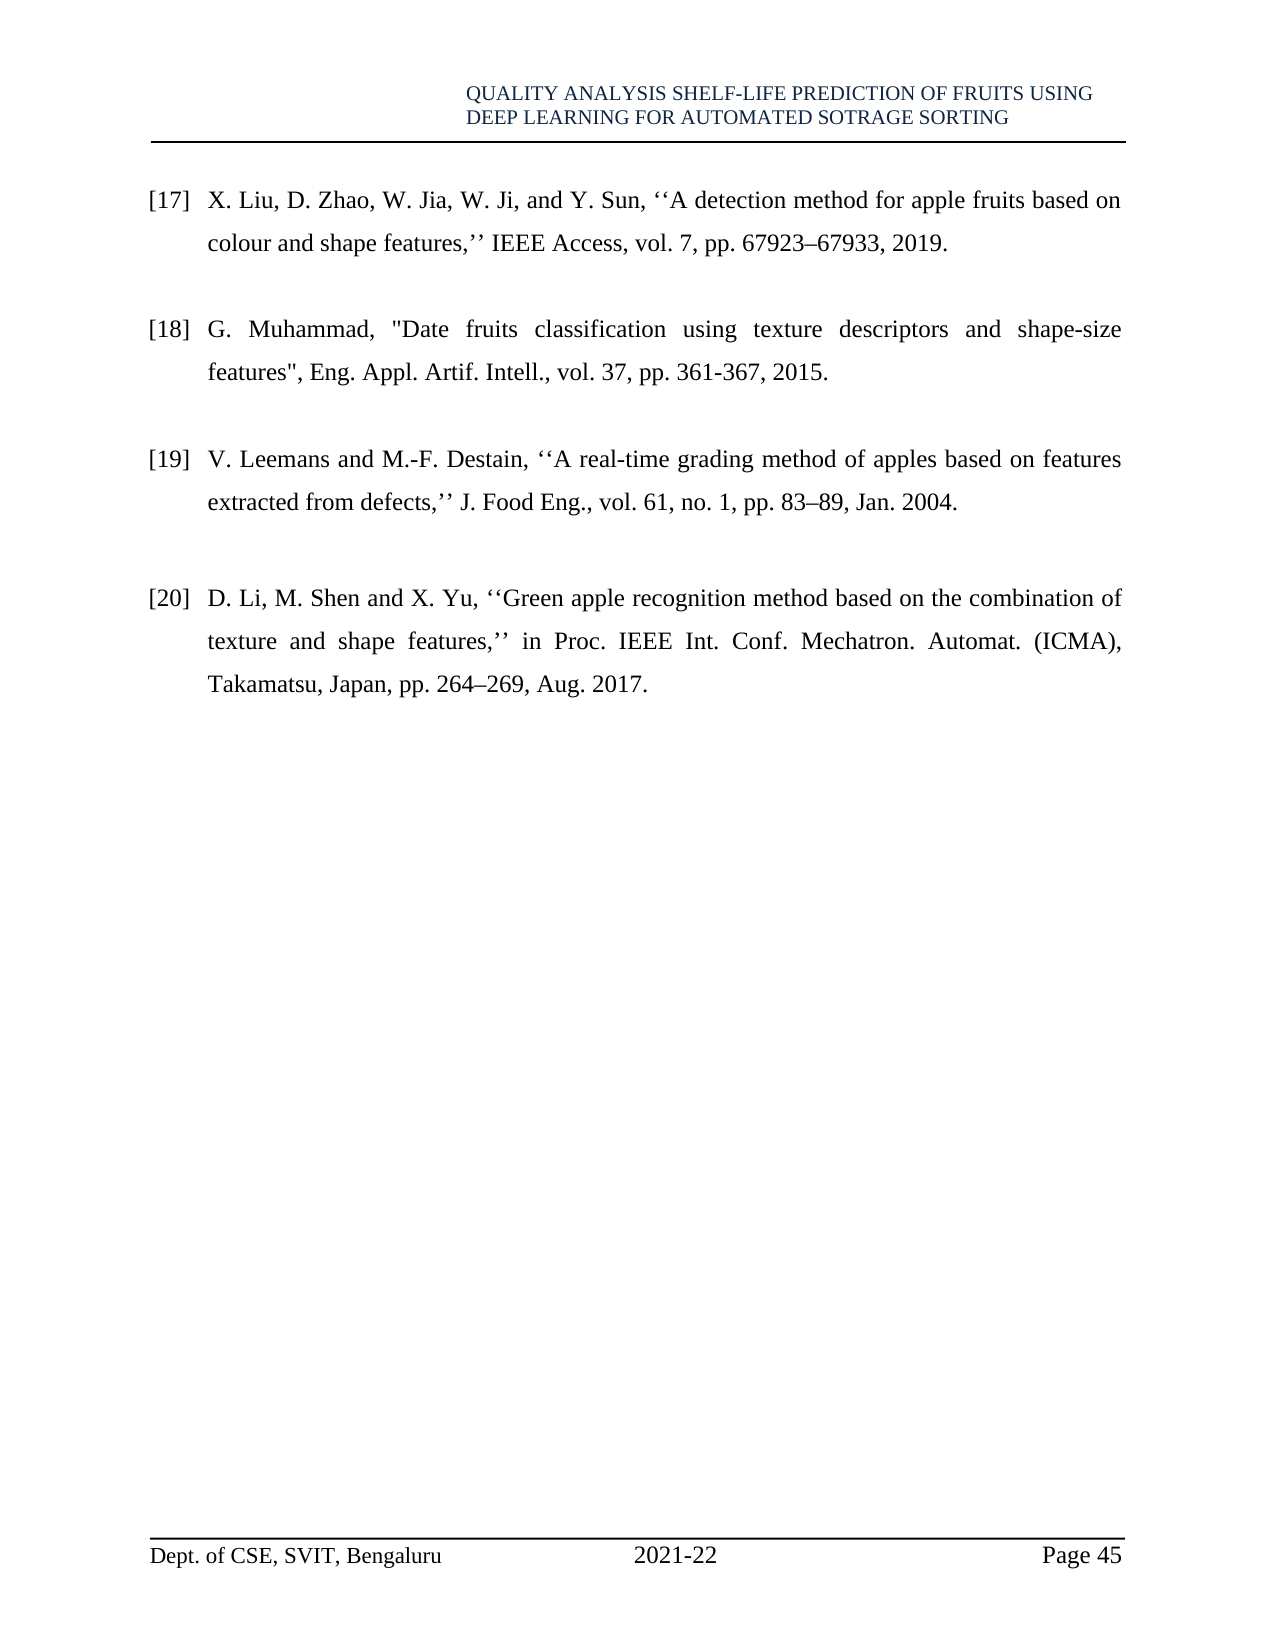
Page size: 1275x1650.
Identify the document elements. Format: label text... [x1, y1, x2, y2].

list G. Muhammad, "Date fruits classification using texture descriptors and shape-size features", Eng. Appl. Artif. Intell., vol. 37, pp. 361-367, 2015. [148, 314, 1123, 386]
list X. Liu, D. Zhao, W. Jia, W. Ji, and Y. Sun, ‘‘A detection method for apple fruits based on colour and shape features,’’ IEEE Access, vol. 7, pp. 67923–67933, 2019. [148, 185, 1123, 257]
list D. Li, M. Shen and X. Yu, ‘‘Green apple recognition method based on the combination of texture and shape features,’’ in Proc. IEEE Int. Conf. Mechatron. Automat. (ICMA), Takamatsu, Japan, pp. 264–269, Aug. 2017. [148, 583, 1123, 698]
list V. Leemans and M.-F. Destain, ‘‘A real-time grading method of apples based on features extracted from defects,’’ J. Food Eng., vol. 61, no. 1, pp. 83–89, Jan. 2004. [148, 444, 1123, 516]
